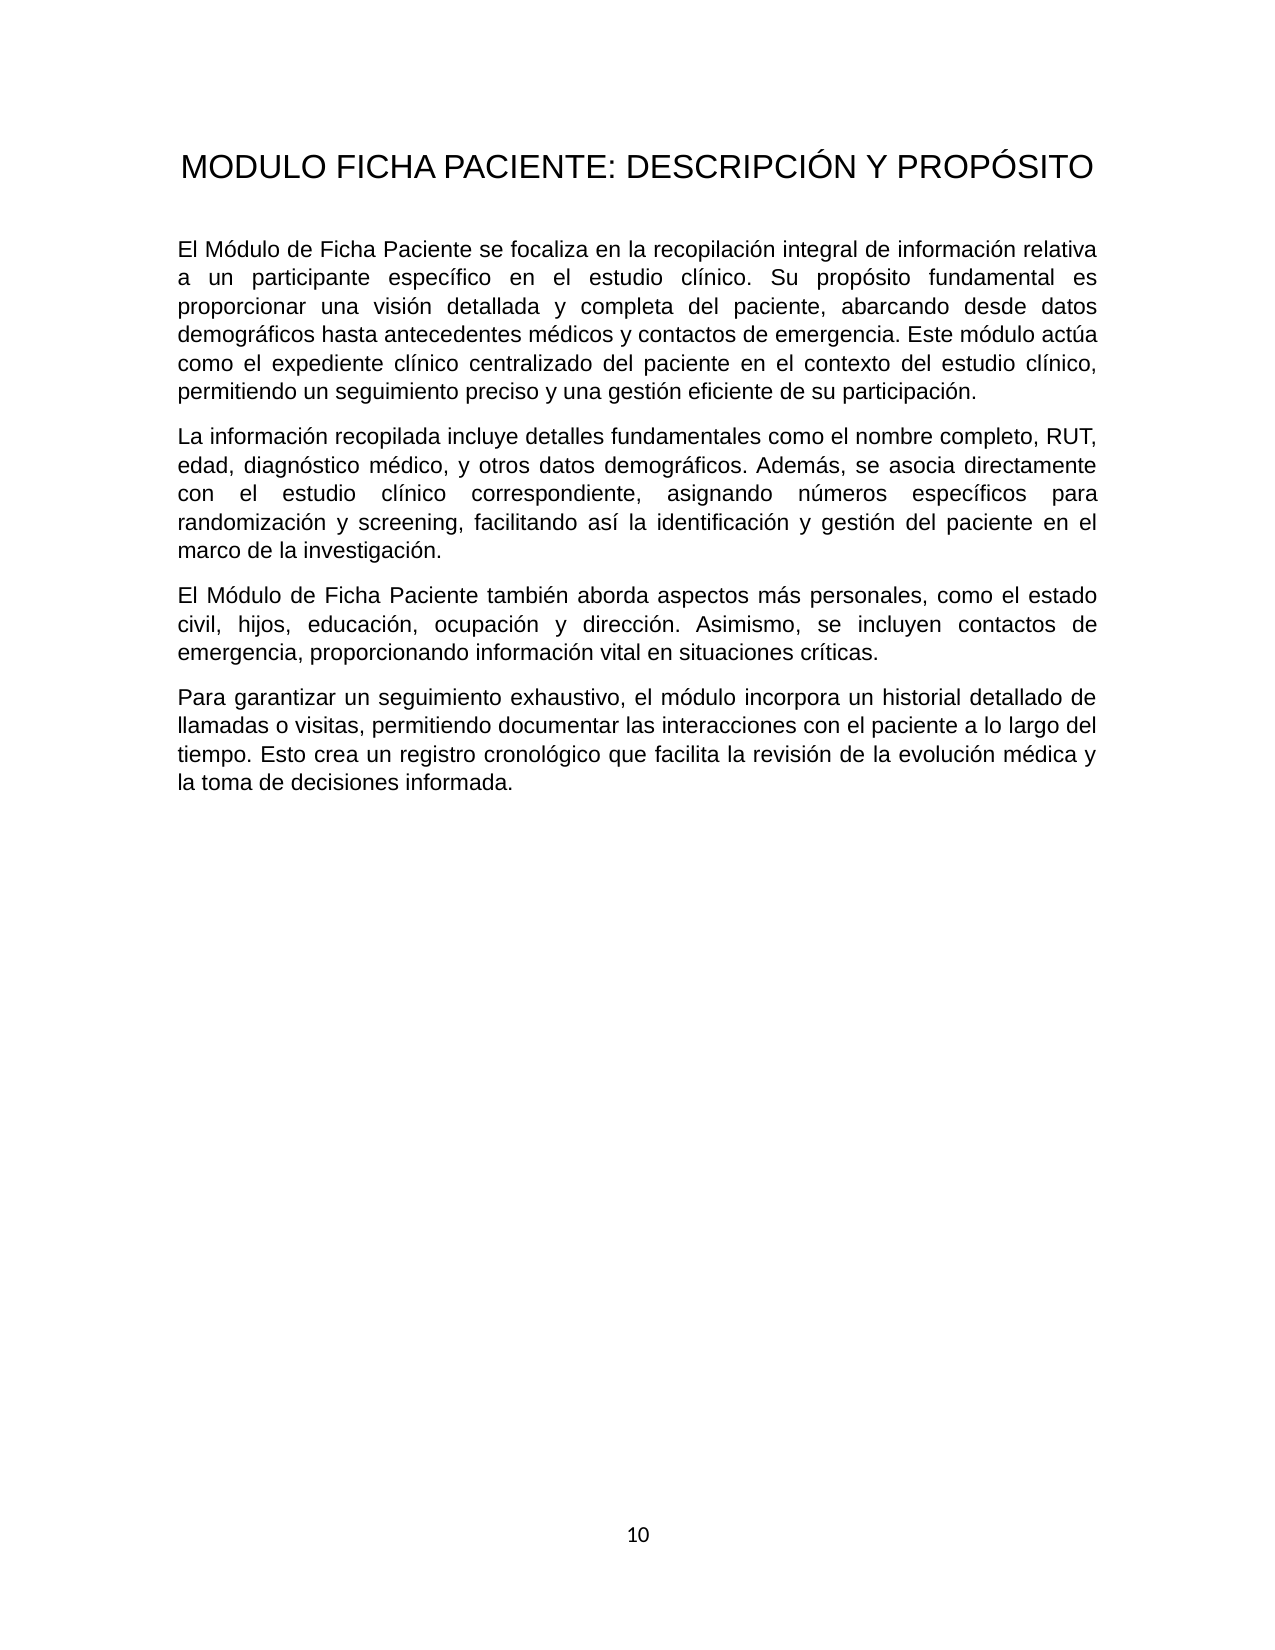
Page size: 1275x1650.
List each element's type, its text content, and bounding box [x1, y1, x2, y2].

text El Módulo de Ficha Paciente también aborda aspectos más personales, como el estado civil, hijos, educación, ocupación y dirección. Asimismo, se incluyen contactos de emergencia, proporcionando información vital en situaciones críticas. [177, 582, 1098, 665]
subtitle MODULO FICHA PACIENTE: DESCRIPCIÓN Y PROPÓSITO [177, 148, 1098, 186]
text El Módulo de Ficha Paciente se focaliza en la recopilación integral de información relativa a un participante específico en el estudio clínico. Su propósito fundamental es proporcionar una visión detallada y completa del paciente, abarcando desde datos demográficos hasta antecedentes médicos y contactos de emergencia. Este módulo actúa como el expediente clínico centralizado del paciente en el contexto del estudio clínico, permitiendo un seguimiento preciso y una gestión eficiente de su participación. [177, 236, 1098, 404]
text Para garantizar un seguimiento exhaustivo, el módulo incorpora un historial detallado de llamadas o visitas, permitiendo documentar las interacciones con el paciente a lo largo del tiempo. Esto crea un registro cronológico que facilita la revisión de la evolución médica y la toma de decisiones informada. [177, 684, 1098, 796]
text La información recopilada incluye detalles fundamentales como el nombre completo, RUT, edad, diagnóstico médico, y otros datos demográficos. Además, se asocia directamente con el estudio clínico correspondiente, asignando números específicos para randomización y screening, facilitando así la identificación y gestión del paciente en el marco de la investigación. [177, 423, 1098, 563]
